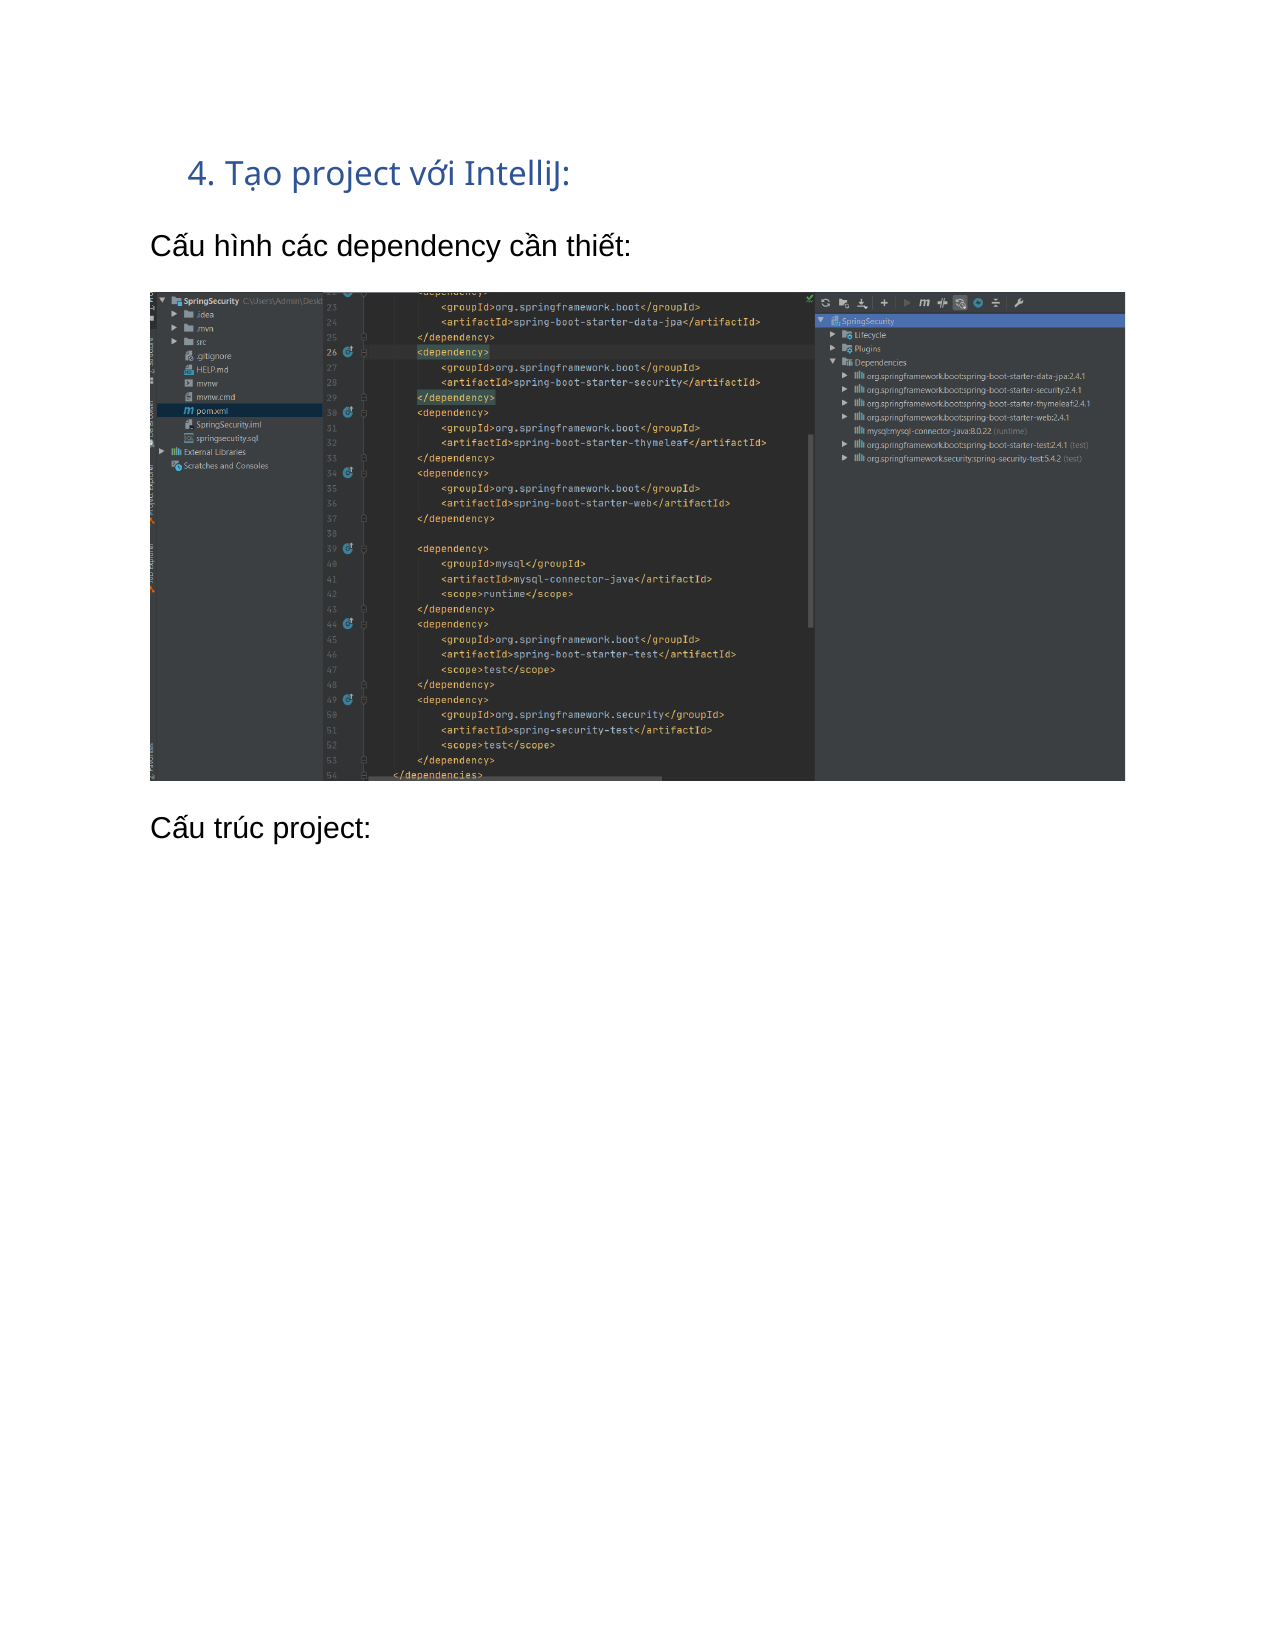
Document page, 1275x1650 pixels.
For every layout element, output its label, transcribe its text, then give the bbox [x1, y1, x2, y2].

picture [150, 292, 1125, 781]
text Cấu trúc project: [150, 810, 1125, 845]
subtitle Tạo project với IntelliJ: [187, 150, 1125, 195]
text Cấu hình các dependency cần thiết: [150, 228, 1125, 263]
